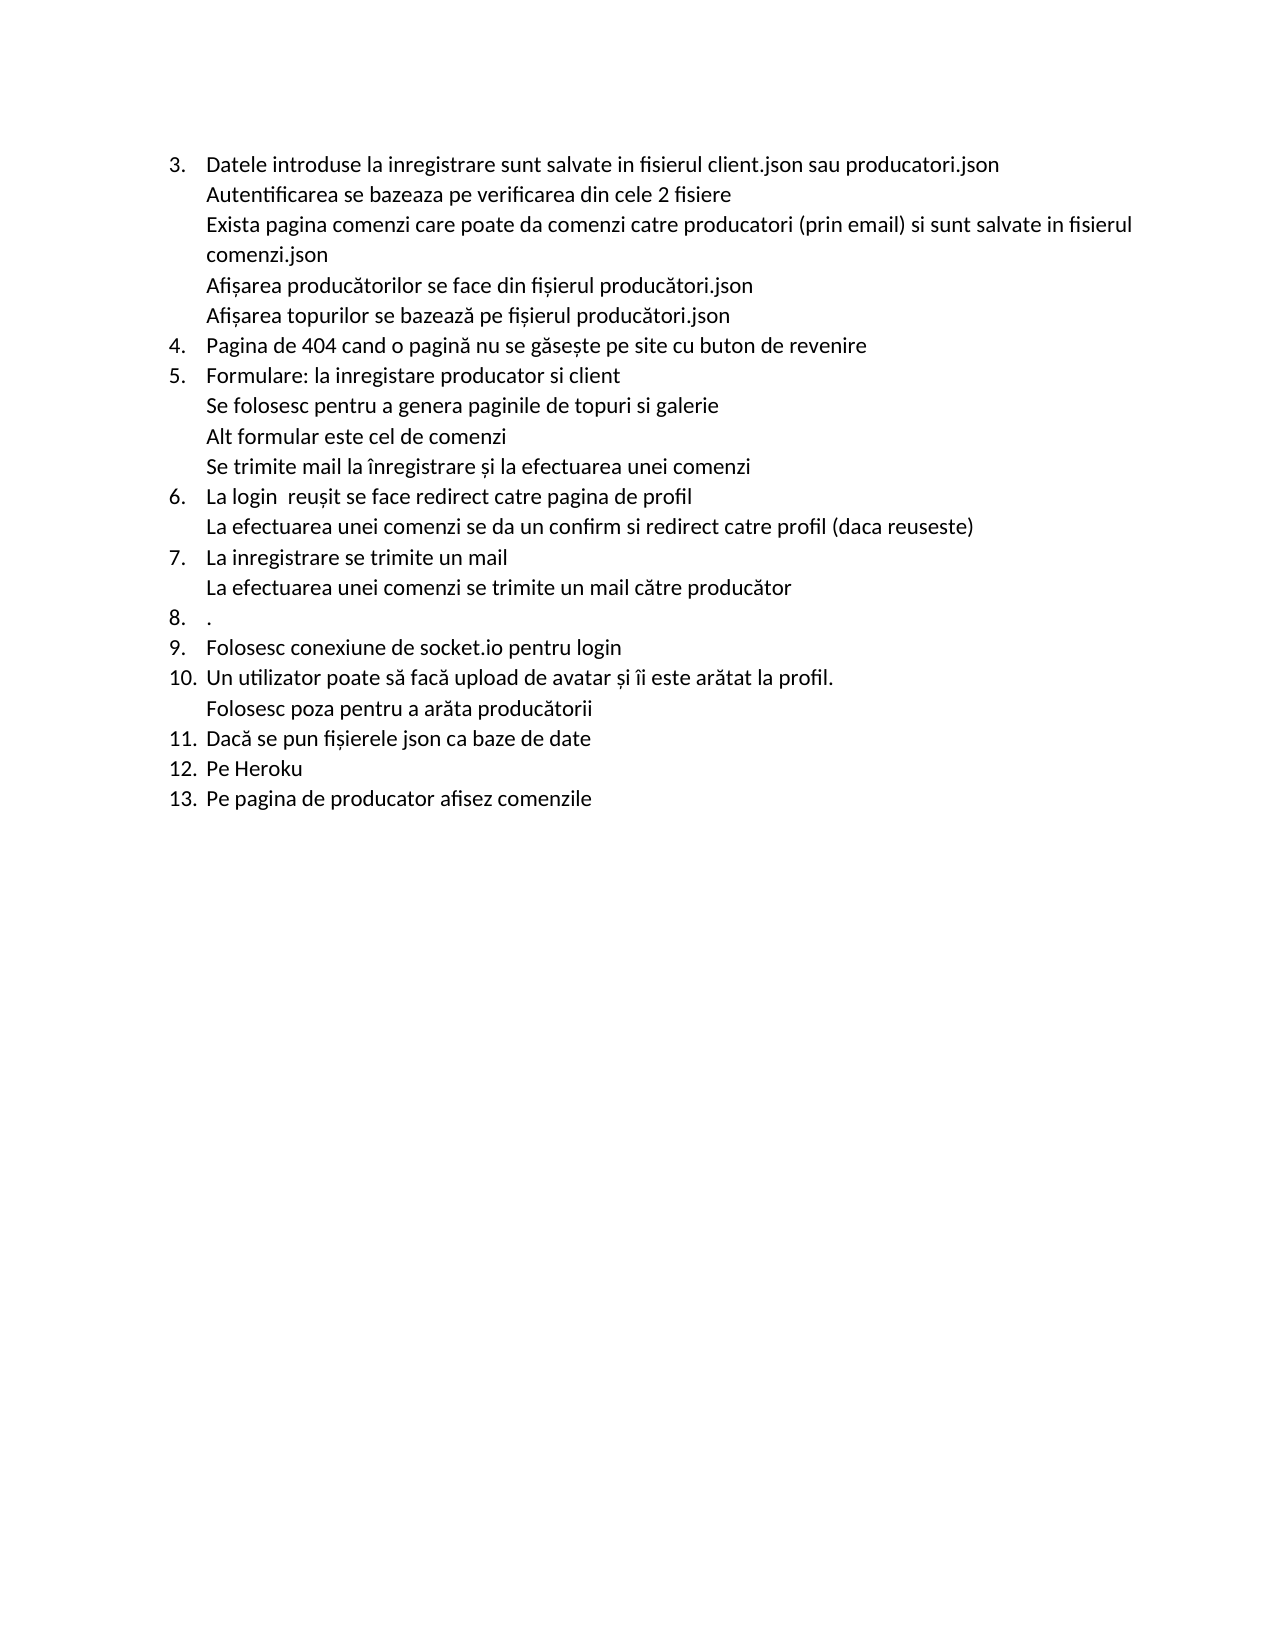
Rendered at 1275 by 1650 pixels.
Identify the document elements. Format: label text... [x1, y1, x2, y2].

list La inregistrare se trimite un mail La efectuarea unei comenzi se trimite un mail către producător [169, 543, 1172, 601]
list La login reușit se face redirect catre pagina de profil La efectuarea unei comenzi se da un confirm si redirect catre profil (daca reuseste) [169, 482, 1172, 541]
list Pe Heroku [169, 754, 1172, 782]
list Un utilizator poate să facă upload de avatar și îi este arătat la profil. Folosesc poza pentru a arăta producătorii [169, 663, 1172, 722]
list Dacă se pun fișierele json ca baze de date [169, 724, 1172, 752]
list . [169, 603, 1172, 631]
list Pagina de 404 cand o pagină nu se găsește pe site cu buton de revenire [169, 331, 1172, 359]
list Datele introduse la inregistrare sunt salvate in fisierul client.json sau producatori.json Autentificarea se bazeaza pe verificarea din cele 2 fisiere Exista pagina comenzi care poate da comenzi catre producatori (prin email) si sunt salvate in fisierul comenzi.json Afișarea producătorilor se face din fișierul producători.json Afișarea topurilor se bazează pe fișierul producători.json [169, 150, 1172, 329]
list Formulare: la inregistare producator si client Se folosesc pentru a genera paginile de topuri si galerie Alt formular este cel de comenzi Se trimite mail la înregistrare și la efectuarea unei comenzi [169, 361, 1172, 480]
list Folosesc conexiune de socket.io pentru login [169, 633, 1172, 661]
list Pe pagina de producator afisez comenzile [169, 784, 1172, 812]
